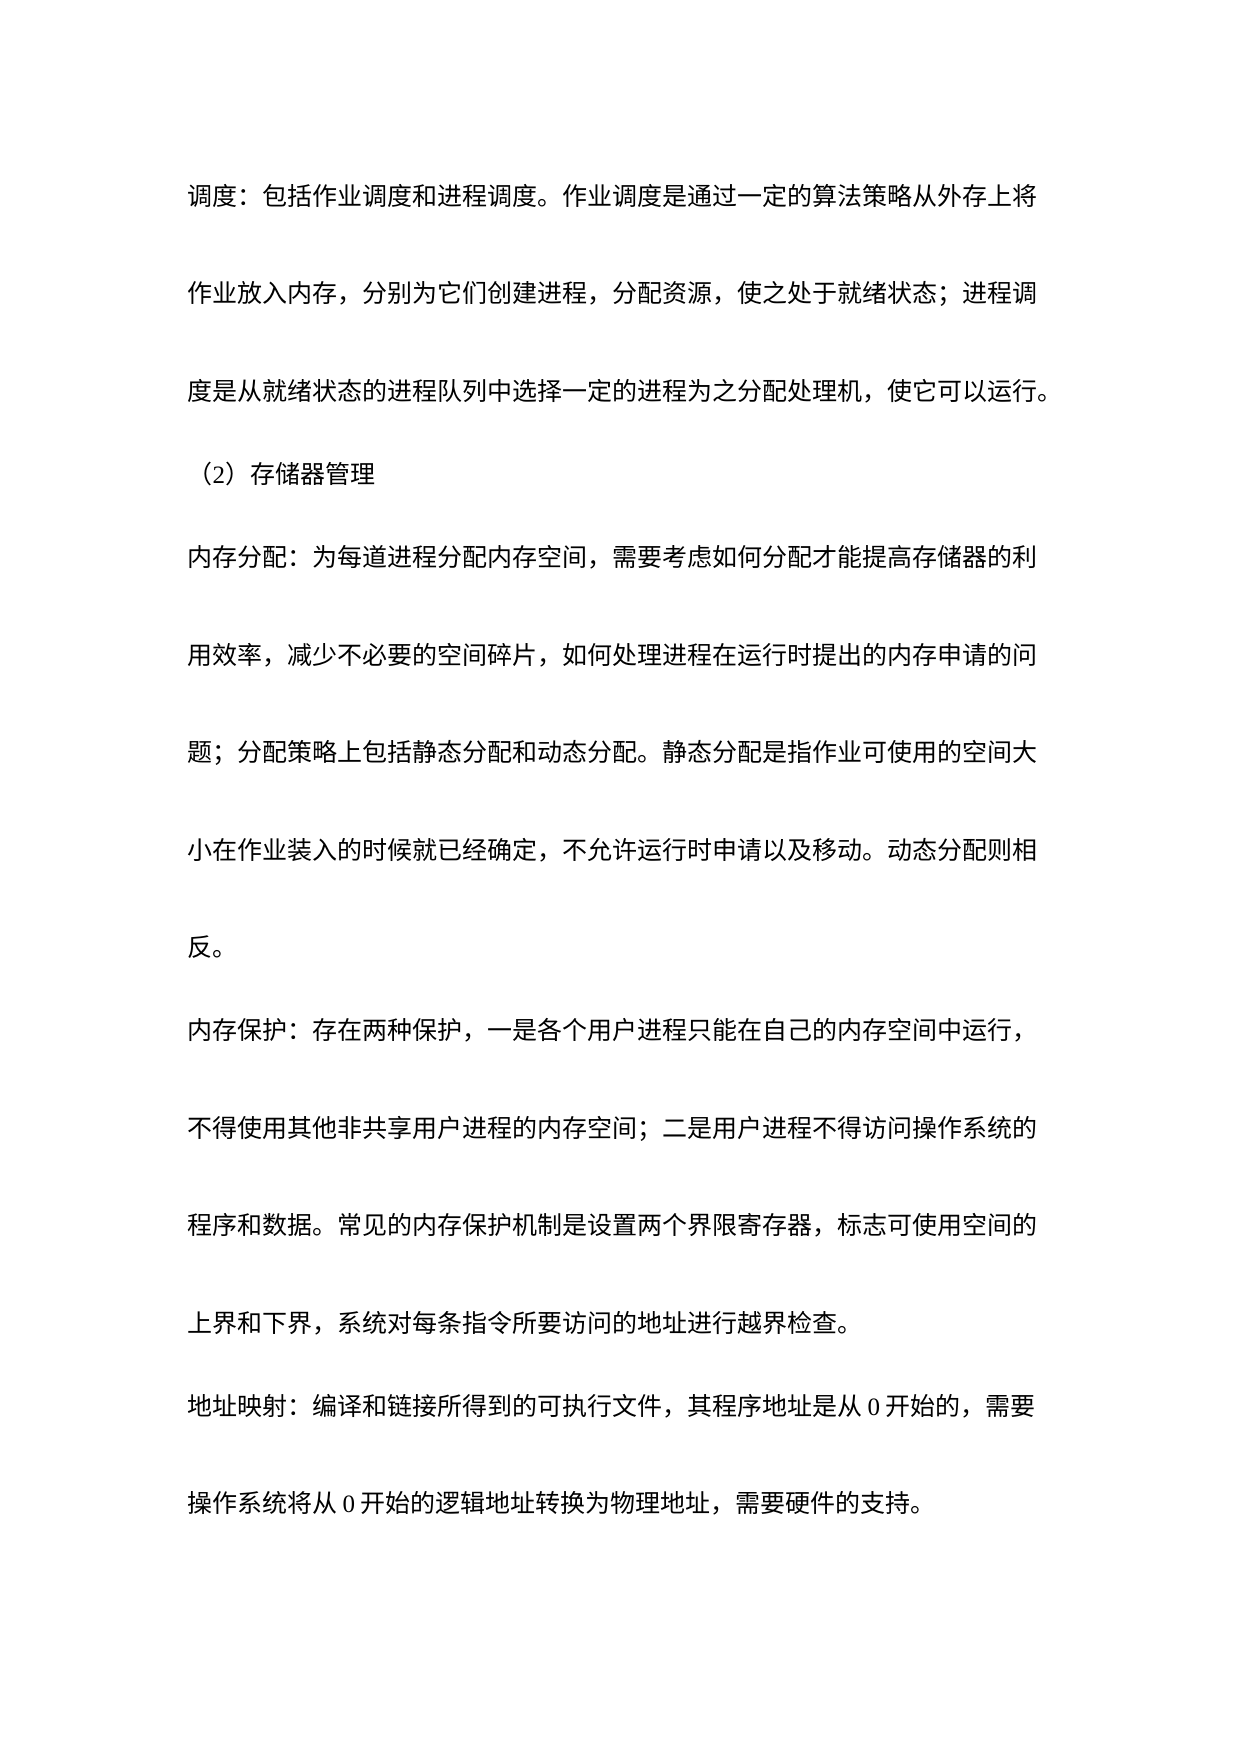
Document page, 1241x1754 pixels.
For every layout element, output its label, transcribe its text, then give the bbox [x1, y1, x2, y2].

list 内存分配：为每道进程分配内存空间，需要考虑如何分配才能提高存储器的利用效率，减少不必要的空间碎片，如何处理进程在运行时提出的内存申请的问题；分配策略上包括静态分配和动态分配。静态分配是指作业可使用的空间大小在作业装入的时候就已经确定，不允许运行时申请以及移动。动态分配则相反。 [187, 523, 1053, 978]
list 内存保护：存在两种保护，一是各个用户进程只能在自己的内存空间中运行，不得使用其他非共享用户进程的内存空间；二是用户进程不得访问操作系统的程序和数据。常见的内存保护机制是设置两个界限寄存器，标志可使用空间的上界和下界，系统对每条指令所要访问的地址进行越界检查。 [187, 996, 1053, 1354]
list 调度：包括作业调度和进程调度。作业调度是通过一定的算法策略从外存上将作业放入内存，分别为它们创建进程，分配资源，使之处于就绪状态；进程调度是从就绪状态的进程队列中选择一定的进程为之分配处理机，使它可以运行。 [187, 162, 1053, 422]
list 地址映射：编译和链接所得到的可执行文件，其程序地址是从0开始的，需要操作系统将从0开始的逻辑地址转换为物理地址，需要硬件的支持。 [187, 1372, 1053, 1534]
list （2）存储器管理 [187, 440, 1053, 505]
